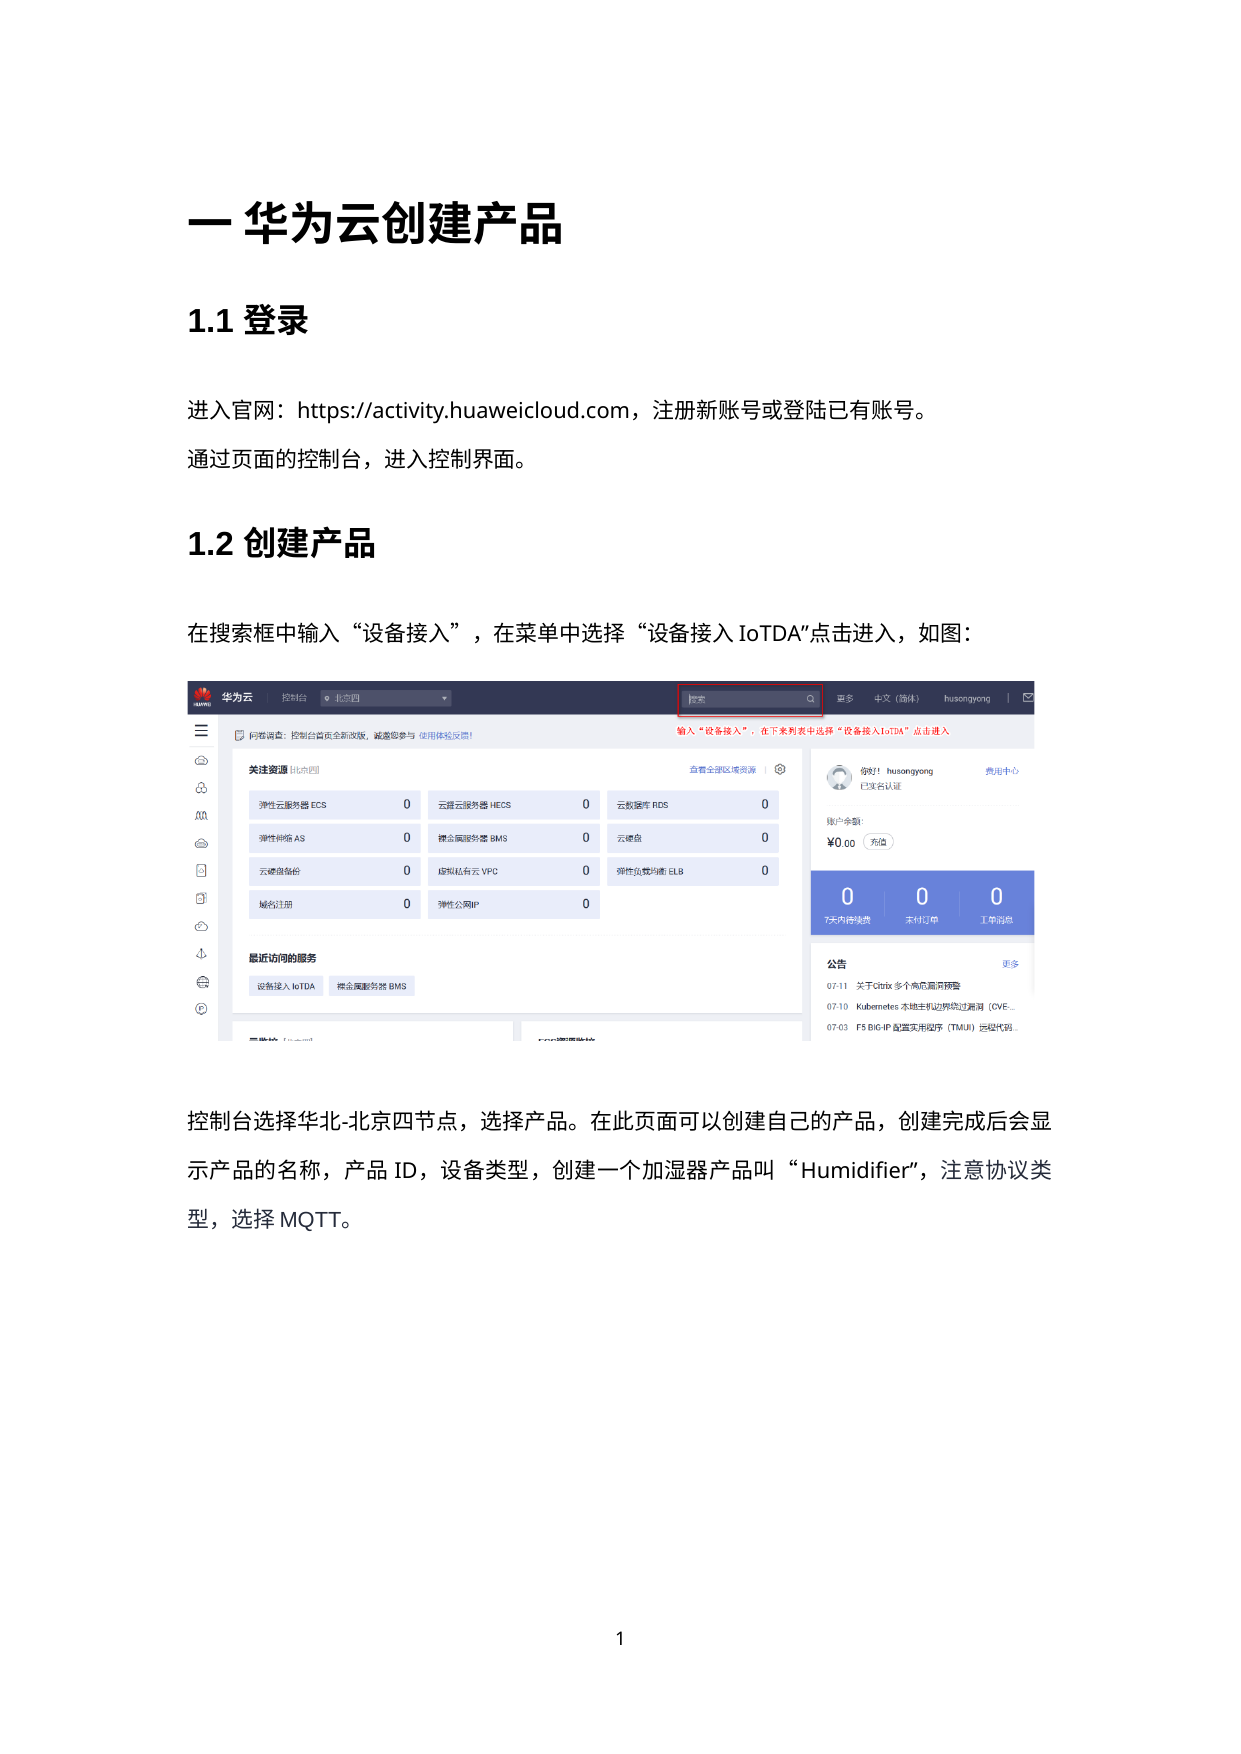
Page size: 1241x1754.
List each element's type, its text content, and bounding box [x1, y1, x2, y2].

text 控制台选择华北-北京四节点，选择产品。在此页面可以创建自己的产品，创建完成后会显示产品的名称，产品ID，设备类型，创建一个加湿器产品叫“Humidifier”，注意协议类型，选择MQTT。 [187, 1104, 1053, 1234]
text 在搜索框中输入“设备接入”，在菜单中选择“设备接入IoTDA”点击进入，如图： [187, 616, 1053, 649]
subtitle 1.1 登录 [187, 294, 1053, 342]
text 进入官网：https://activity.huaweicloud.com，注册新账号或登陆已有账号。 [187, 393, 1053, 426]
subtitle 一 华为云创建产品 [187, 187, 1053, 253]
text 通过页面的控制台，进入控制界面。 [187, 441, 1053, 474]
subtitle 1.2 创建产品 [187, 517, 1053, 565]
picture [187, 681, 1035, 1041]
